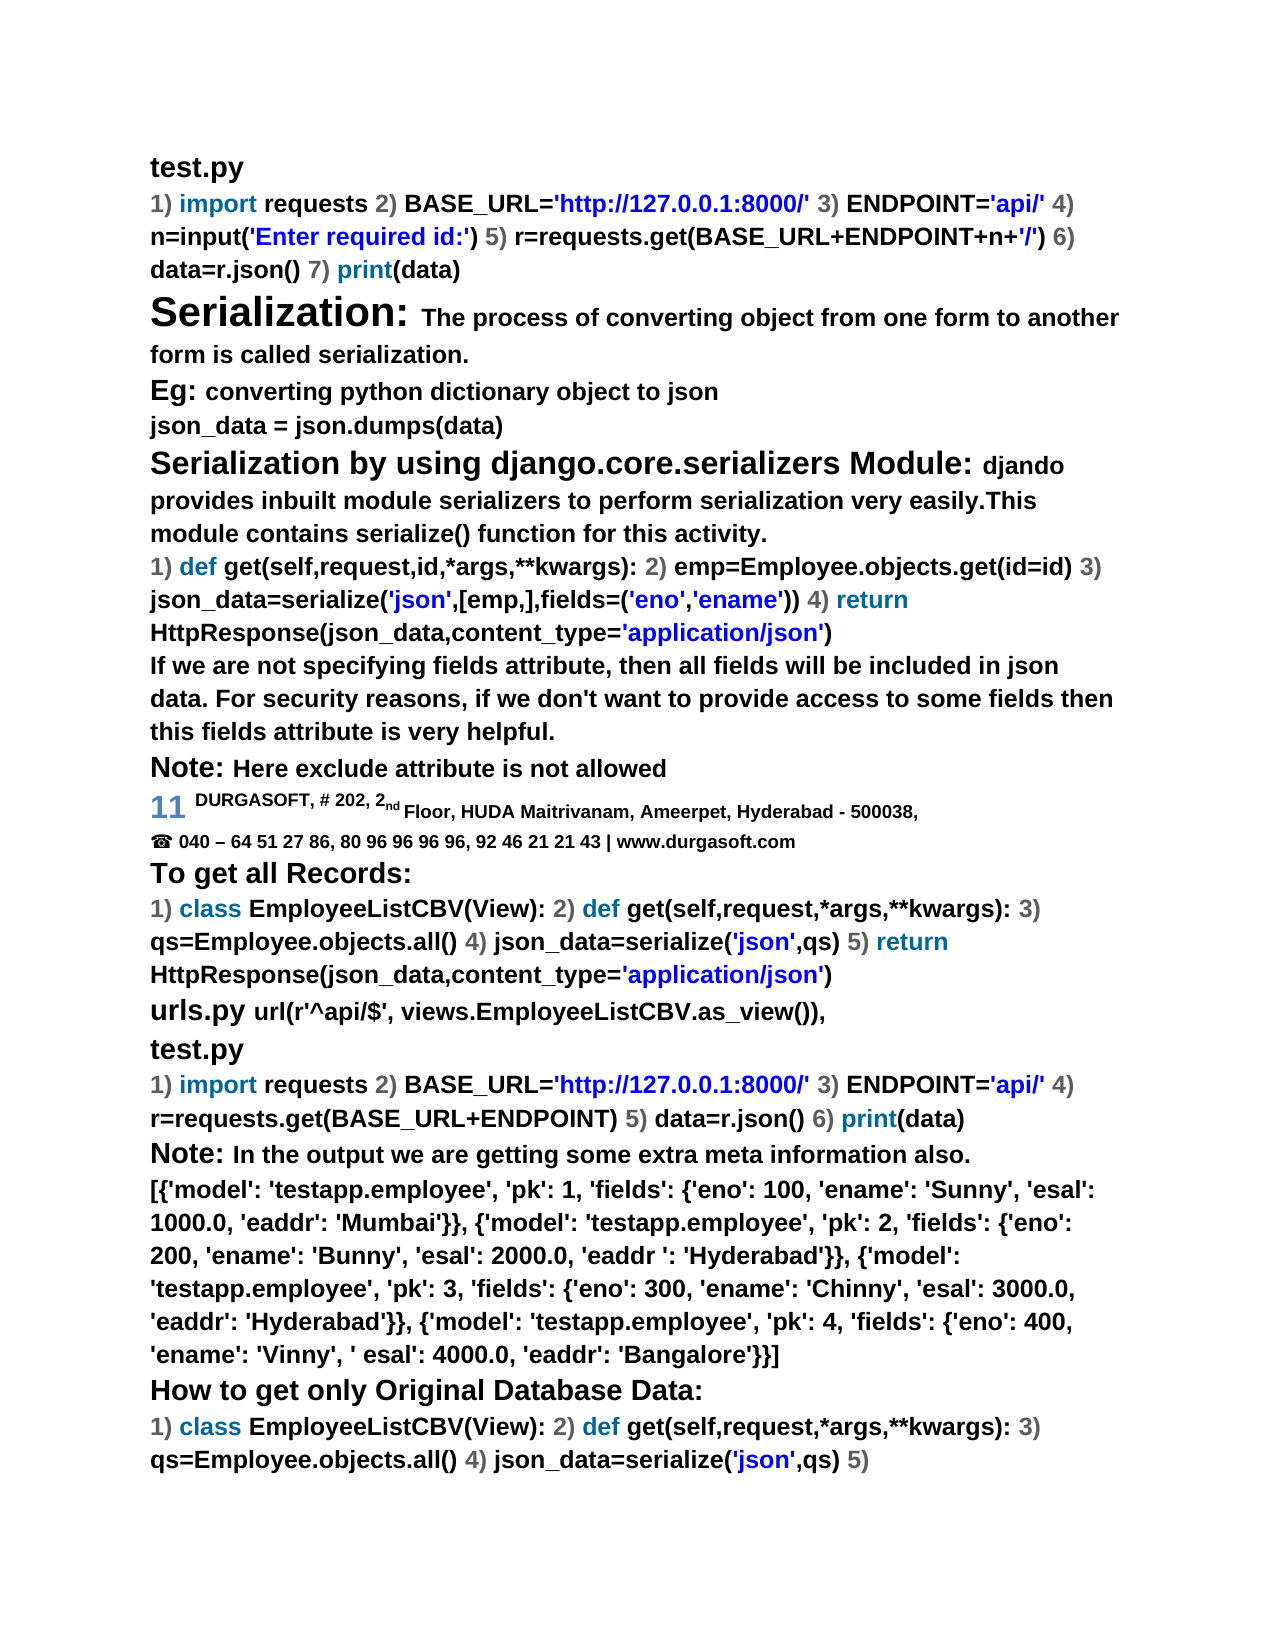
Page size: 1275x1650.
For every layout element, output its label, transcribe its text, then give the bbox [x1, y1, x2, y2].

text 1) import requests 2) BASE_URL='http://127.0.0.1:8000/' 3) ENDPOINT='api/' 4) n=input('Enter required id:') 5) r=requests.get(BASE_URL+ENDPOINT+n+'/') 6) data=r.json() 7) print(data) [150, 188, 1125, 283]
text Serialization by using django.core.serializers Module: djando provides inbuilt module serializers to perform serialization very easily.This module contains serialize() function for this activity. [150, 444, 1125, 547]
text 1) class EmployeeListCBV(View): 2) def get(self,request,*args,**kwargs): 3) qs=Employee.objects.all() 4) json_data=serialize('json',qs) 5) return HttpResponse(json_data,content_type='application/json') [150, 894, 1125, 989]
text How to get only Original Database Data: [150, 1373, 1125, 1407]
text Note: In the output we are getting some extra meta information also. [150, 1137, 1125, 1170]
text json_data = json.dumps(data) [150, 411, 1125, 440]
text ☎ 040 – 64 51 27 86, 80 96 96 96 96, 92 46 21 21 43 | www.durgasoft.com [150, 831, 1125, 853]
text Eg: converting python dictionary object to json [150, 373, 1125, 406]
text 11 DURGASOFT, # 202, 2nd Floor, HUDA Maitrivanam, Ameerpet, Hyderabad - 500038, [150, 788, 1125, 826]
text 1) def get(self,request,id,*args,**kwargs): 2) emp=Employee.objects.get(id=id) 3) json_data=serialize('json',[emp,],fields=('eno','ename')) 4) return HttpResponse(json_data,content_type='application/json') [150, 552, 1125, 647]
text To get all Records: [150, 856, 1125, 889]
text [{'model': 'testapp.employee', 'pk': 1, 'fields': {'eno': 100, 'ename': 'Sunny', 'esal': 1000.0, 'eaddr': 'Mumbai'}}, {'model': 'testapp.employee', 'pk': 2, 'fields': {'eno': 200, 'ename': 'Bunny', 'esal': 2000.0, 'eaddr ': 'Hyderabad'}}, {'model': 'testapp.employee', 'pk': 3, 'fields': {'eno': 300, 'ename': 'Chinny', 'esal': 3000.0, 'eaddr': 'Hyderabad'}}, {'model': 'testapp.employee', 'pk': 4, 'fields': {'eno': 400, 'ename': 'Vinny', ' esal': 4000.0, 'eaddr': 'Bangalore'}}] [150, 1175, 1125, 1369]
text Note: Here exclude attribute is not allowed [150, 750, 1125, 783]
text Serialization: The process of converting object from one form to another form is called serialization. [150, 288, 1125, 368]
text 1) import requests 2) BASE_URL='http://127.0.0.1:8000/' 3) ENDPOINT='api/' 4) r=requests.get(BASE_URL+ENDPOINT) 5) data=r.json() 6) print(data) [150, 1071, 1125, 1132]
text test.py [150, 150, 1125, 183]
text urls.py url(r'^api/$', views.EmployeeListCBV.as_view()), [150, 993, 1125, 1027]
text If we are not specifying fields attribute, then all fields will be included in json data. For security reasons, if we don't want to provide access to some fields then this fields attribute is very helpful. [150, 651, 1125, 746]
text test.py [150, 1032, 1125, 1066]
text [150, 1412, 1125, 1473]
